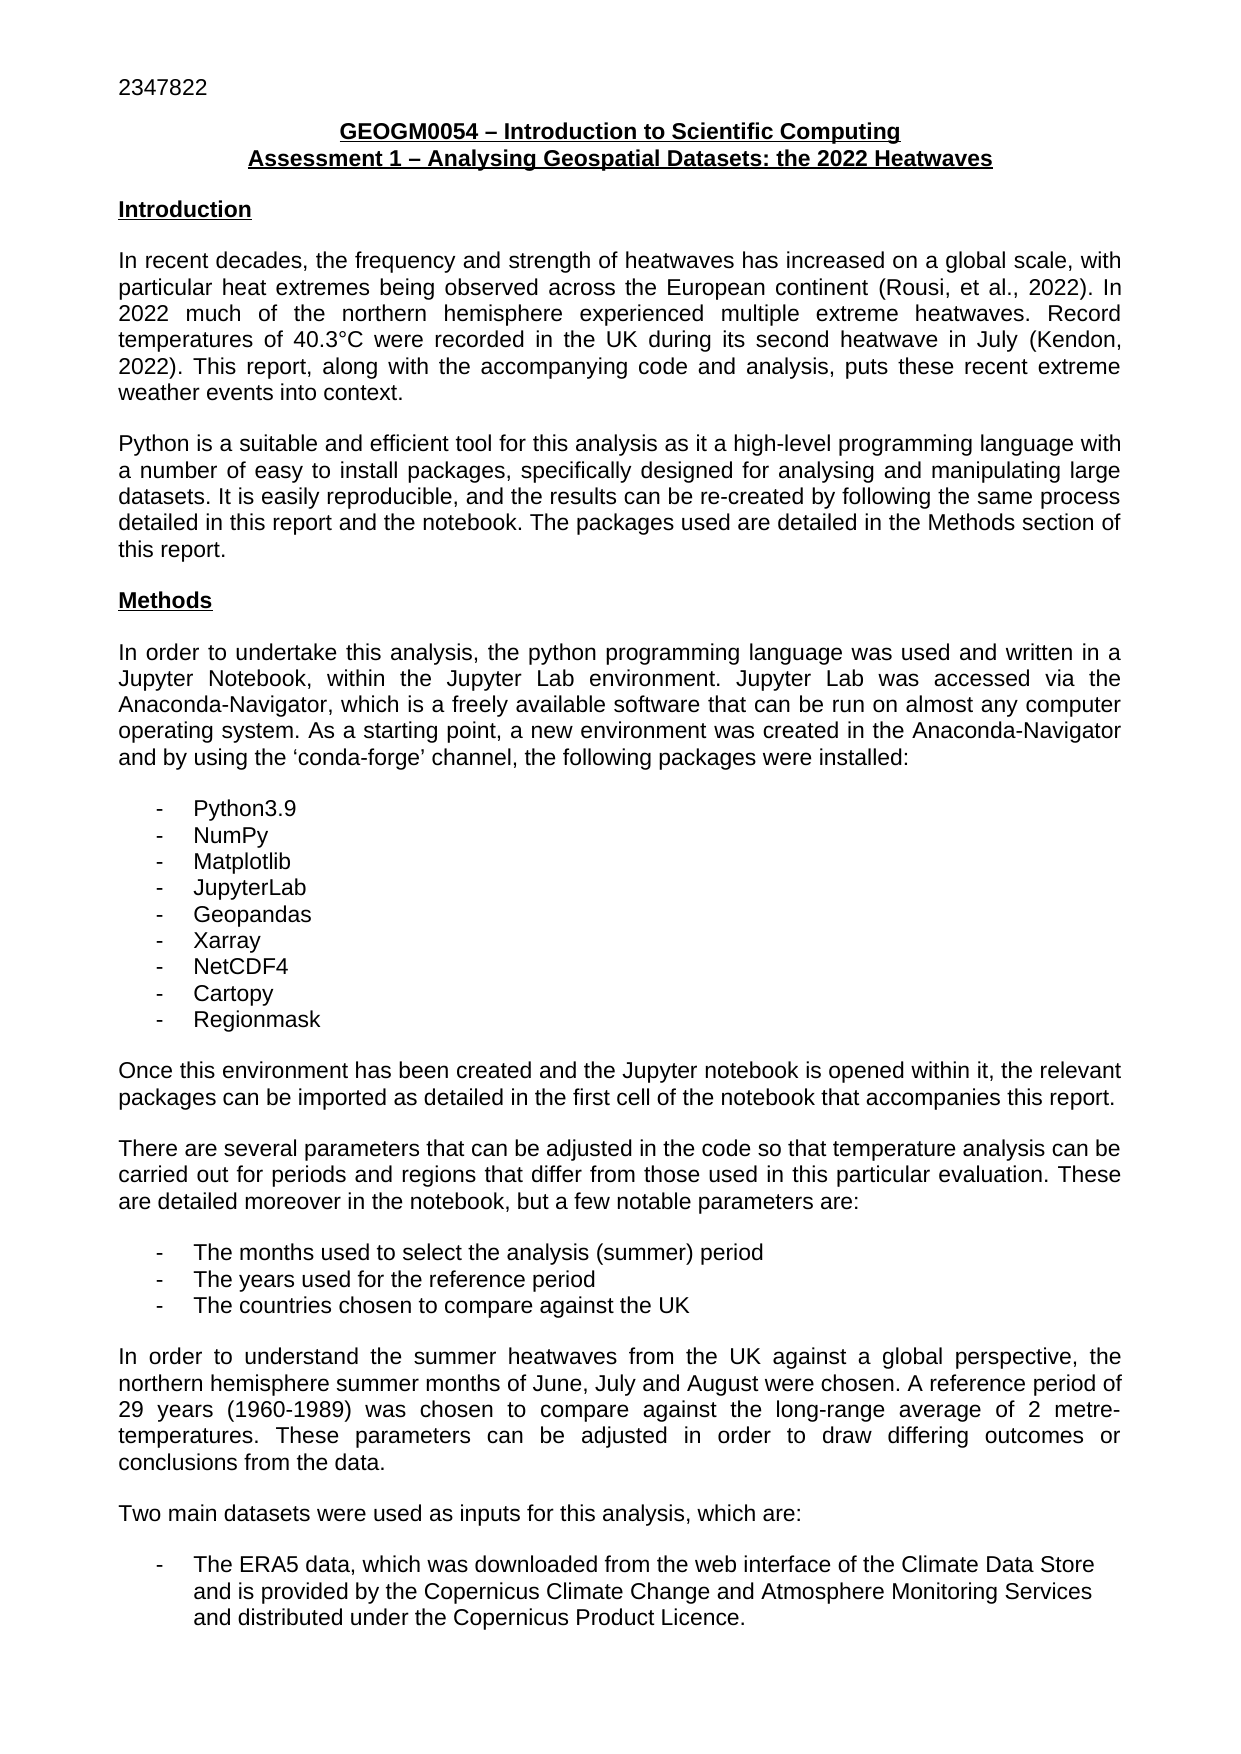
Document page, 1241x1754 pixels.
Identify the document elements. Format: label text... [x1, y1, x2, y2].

text Assessment 1 – Analysing Geospatial Datasets: the 2022 Heatwaves [118, 144, 1122, 171]
text Two main datasets were used as inputs for this analysis, which are: [118, 1500, 1122, 1526]
text Once this environment has been created and the Jupyter notebook is opened within it, the relevant packages can be imported as detailed in the first cell of the notebook that accompanies this report. [118, 1057, 1122, 1110]
text In order to understand the summer heatwaves from the UK against a global perspective, the northern hemisphere summer months of June, July and August were chosen. A reference period of 29 years (1960-1989) was chosen to compare against the long-range average of 2 metre-temperatures. These parameters can be adjusted in order to draw differing outcomes or conclusions from the data. [118, 1343, 1122, 1475]
list JupyterLab [156, 874, 1122, 901]
list NumPy [156, 822, 1122, 848]
text GEOGM0054 – Introduction to Scientific Computing [118, 118, 1122, 144]
list Matplotlib [156, 848, 1122, 874]
list NetCDF4 [156, 953, 1122, 980]
list The years used for the reference period [156, 1266, 1122, 1292]
list Geopandas [156, 901, 1122, 927]
list The months used to select the analysis (summer) period [156, 1239, 1122, 1266]
list Python3.9 [156, 795, 1122, 822]
list The countries chosen to compare against the UK [156, 1292, 1122, 1318]
list Regionmask [156, 1006, 1122, 1032]
text In recent decades, the frequency and strength of heatwaves has increased on a global scale, with particular heat extremes being observed across the European continent . In 2022 much of the northern hemisphere experienced multiple extreme heatwaves. Record temperatures of 40.3°C were recorded in the UK during its second heatwave in July. This report, along with the accompanying code and analysis, puts these recent extreme weather events into context. [118, 247, 1122, 405]
list Xarray [156, 927, 1122, 953]
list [156, 1551, 1122, 1630]
text There are several parameters that can be adjusted in the code so that temperature analysis can be carried out for periods and regions that differ from those used in this particular evaluation. These are detailed moreover in the notebook, but a few notable parameters are: [118, 1135, 1122, 1214]
list Cartopy [156, 980, 1122, 1006]
text Methods [118, 587, 1122, 613]
text Introduction [118, 196, 1122, 222]
text Python is a suitable and efficient tool for this analysis as it a high-level programming language with a number of easy to install packages, specifically designed for analysing and manipulating large datasets. It is easily reproducible, and the results can be re-created by following the same process detailed in this report and the notebook. The packages used are detailed in the Methods section of this report. [118, 430, 1122, 562]
text In order to undertake this analysis, the python programming language was used and written in a Jupyter Notebook, within the Jupyter Lab environment. Jupyter Lab was accessed via the Anaconda-Navigator, which is a freely available software that can be run on almost any computer operating system. As a starting point, a new environment was created in the Anaconda-Navigator and by using the ‘conda-forge’ channel, the following packages were installed: [118, 638, 1122, 770]
